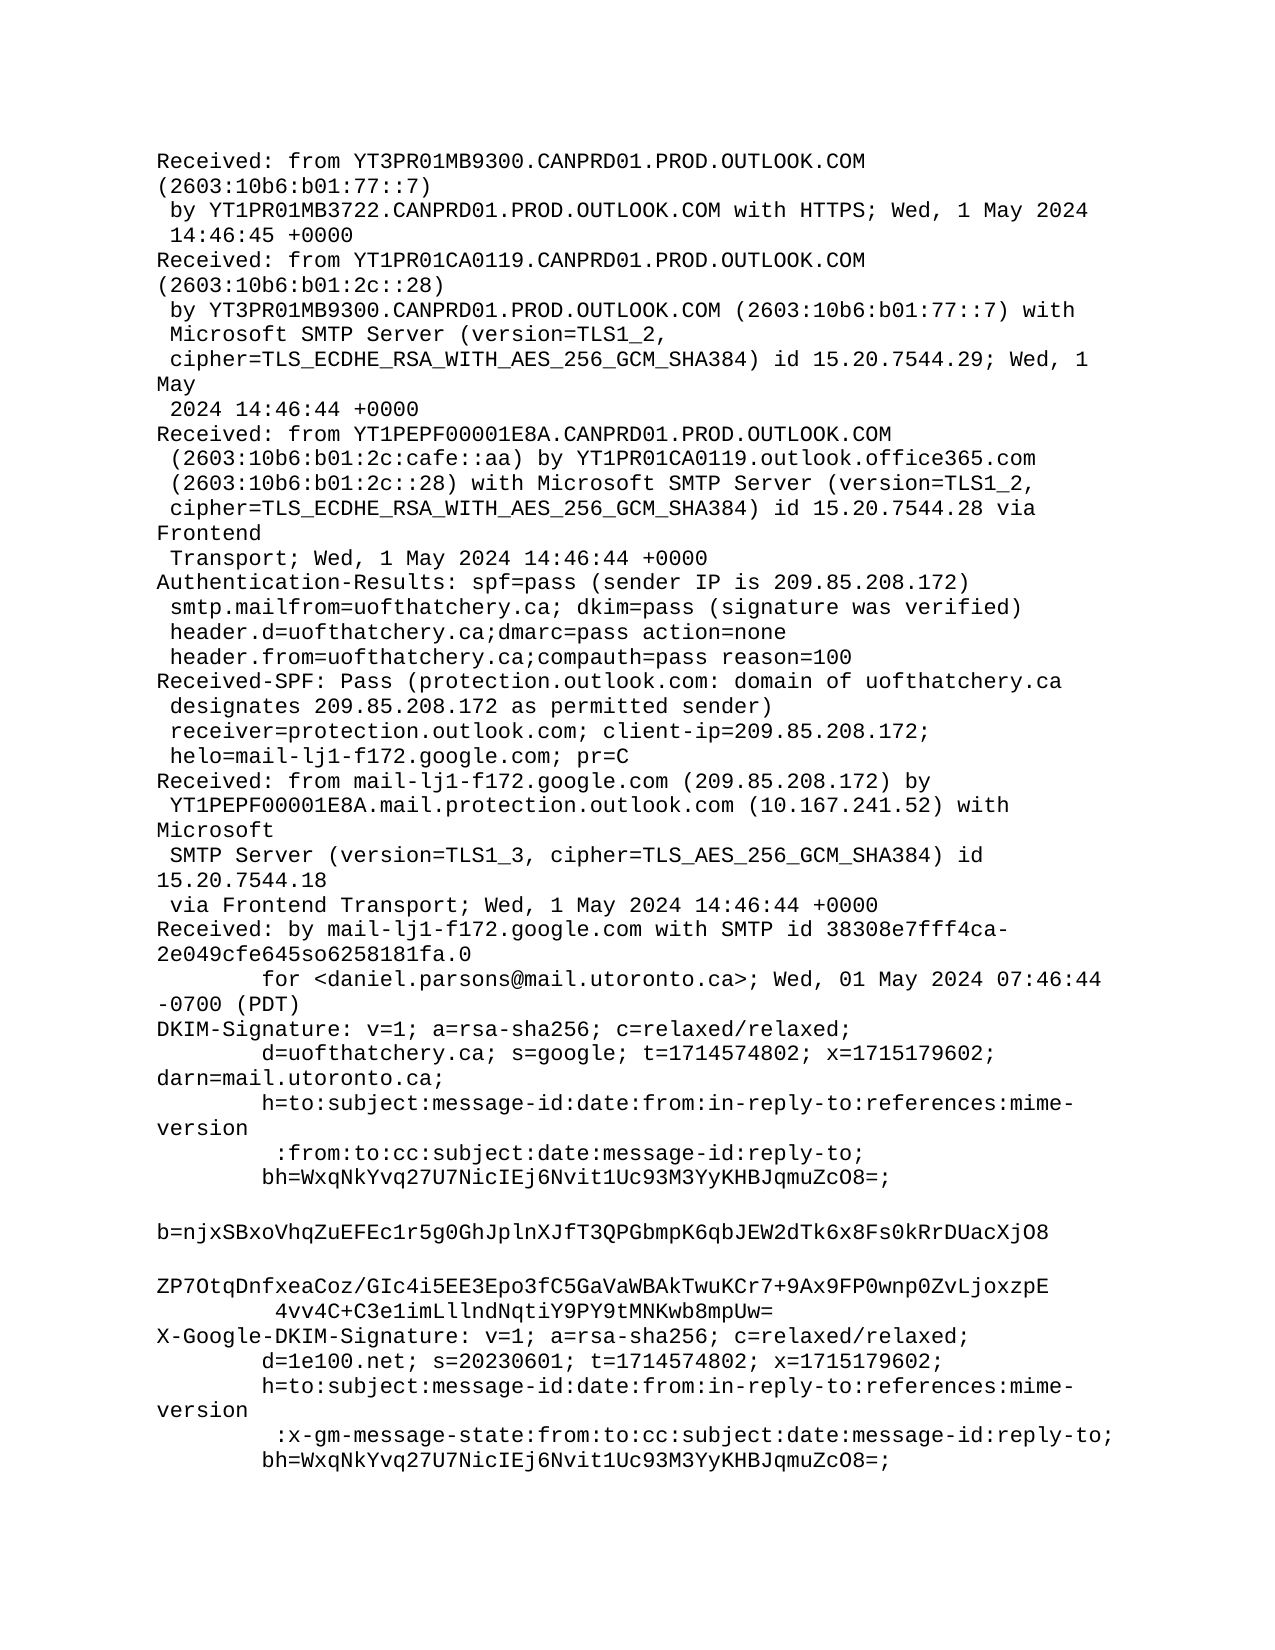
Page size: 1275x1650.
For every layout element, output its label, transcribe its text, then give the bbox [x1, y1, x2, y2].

text ZP7OtqDnfxeaCoz/GIc4i5EE3Epo3fC5GaVaWBAkTwuKCr7+9Ax9FP0wnp0ZvLjoxzpE [156, 1246, 1118, 1300]
text 2024 14:46:44 +0000 [156, 398, 1118, 423]
text by YT3PR01MB9300.CANPRD01.PROD.OUTLOOK.COM (2603:10b6:b01:77::7) with [156, 299, 1118, 323]
text 14:46:45 +0000 [156, 224, 1118, 249]
text 4vv4C+C3e1imLllndNqtiY9PY9tMNKwb8mpUw= [156, 1300, 1118, 1325]
text h=to:subject:message-id:date:from:in-reply-to:references:mime-version [156, 1375, 1118, 1424]
text smtp.mailfrom=uofthatchery.ca; dkim=pass (signature was verified) [156, 596, 1118, 621]
text via Frontend Transport; Wed, 1 May 2024 14:46:44 +0000 [156, 894, 1118, 918]
text (2603:10b6:b01:2c:cafe::aa) by YT1PR01CA0119.outlook.office365.com [156, 447, 1118, 472]
text helo=mail-lj1-f172.google.com; pr=C [156, 745, 1118, 770]
text bh=WxqNkYvq27U7NicIEj6Nvit1Uc93M3YyKHBJqmuZcO8=; [156, 1449, 1118, 1474]
text YT1PEPF00001E8A.mail.protection.outlook.com (10.167.241.52) with Microsoft [156, 794, 1118, 844]
text Received: from YT1PR01CA0119.CANPRD01.PROD.OUTLOOK.COM (2603:10b6:b01:2c::28) [156, 249, 1118, 299]
text X-Google-DKIM-Signature: v=1; a=rsa-sha256; c=relaxed/relaxed; [156, 1325, 1118, 1350]
text by YT1PR01MB3722.CANPRD01.PROD.OUTLOOK.COM with HTTPS; Wed, 1 May 2024 [156, 199, 1118, 224]
text bh=WxqNkYvq27U7NicIEj6Nvit1Uc93M3YyKHBJqmuZcO8=; [156, 1166, 1118, 1191]
text Received-SPF: Pass (protection.outlook.com: domain of uofthatchery.ca [156, 671, 1118, 695]
text Microsoft SMTP Server (version=TLS1_2, [156, 323, 1118, 348]
text :x-gm-message-state:from:to:cc:subject:date:message-id:reply-to; [156, 1424, 1118, 1449]
text receiver=protection.outlook.com; client-ip=209.85.208.172; [156, 720, 1118, 745]
text Received: from YT3PR01MB9300.CANPRD01.PROD.OUTLOOK.COM (2603:10b6:b01:77::7) [156, 150, 1118, 199]
text Authentication-Results: spf=pass (sender IP is 209.85.208.172) [156, 571, 1118, 596]
text Received: by mail-lj1-f172.google.com with SMTP id 38308e7fff4ca-2e049cfe645so6258181fa.0 [156, 918, 1118, 968]
text d=1e100.net; s=20230601; t=1714574802; x=1715179602; [156, 1350, 1118, 1375]
text DKIM-Signature: v=1; a=rsa-sha256; c=relaxed/relaxed; [156, 1018, 1118, 1042]
text Received: from mail-lj1-f172.google.com (209.85.208.172) by [156, 770, 1118, 794]
text Received: from YT1PEPF00001E8A.CANPRD01.PROD.OUTLOOK.COM [156, 423, 1118, 447]
text Transport; Wed, 1 May 2024 14:46:44 +0000 [156, 547, 1118, 571]
text designates 209.85.208.172 as permitted sender) [156, 695, 1118, 720]
text for <daniel.parsons@mail.utoronto.ca>; Wed, 01 May 2024 07:46:44 -0700 (PDT) [156, 968, 1118, 1018]
text h=to:subject:message-id:date:from:in-reply-to:references:mime-version [156, 1092, 1118, 1142]
text cipher=TLS_ECDHE_RSA_WITH_AES_256_GCM_SHA384) id 15.20.7544.28 via Frontend [156, 497, 1118, 547]
text b=njxSBxoVhqZuEFEc1r5g0GhJplnXJfT3QPGbmpK6qbJEW2dTk6x8Fs0kRrDUacXjO8 [156, 1191, 1118, 1246]
text cipher=TLS_ECDHE_RSA_WITH_AES_256_GCM_SHA384) id 15.20.7544.29; Wed, 1 May [156, 348, 1118, 398]
text header.from=uofthatchery.ca;compauth=pass reason=100 [156, 646, 1118, 671]
text d=uofthatchery.ca; s=google; t=1714574802; x=1715179602; darn=mail.utoronto.ca; [156, 1042, 1118, 1092]
text header.d=uofthatchery.ca;dmarc=pass action=none [156, 621, 1118, 646]
text (2603:10b6:b01:2c::28) with Microsoft SMTP Server (version=TLS1_2, [156, 472, 1118, 497]
text :from:to:cc:subject:date:message-id:reply-to; [156, 1142, 1118, 1166]
text SMTP Server (version=TLS1_3, cipher=TLS_AES_256_GCM_SHA384) id 15.20.7544.18 [156, 844, 1118, 894]
